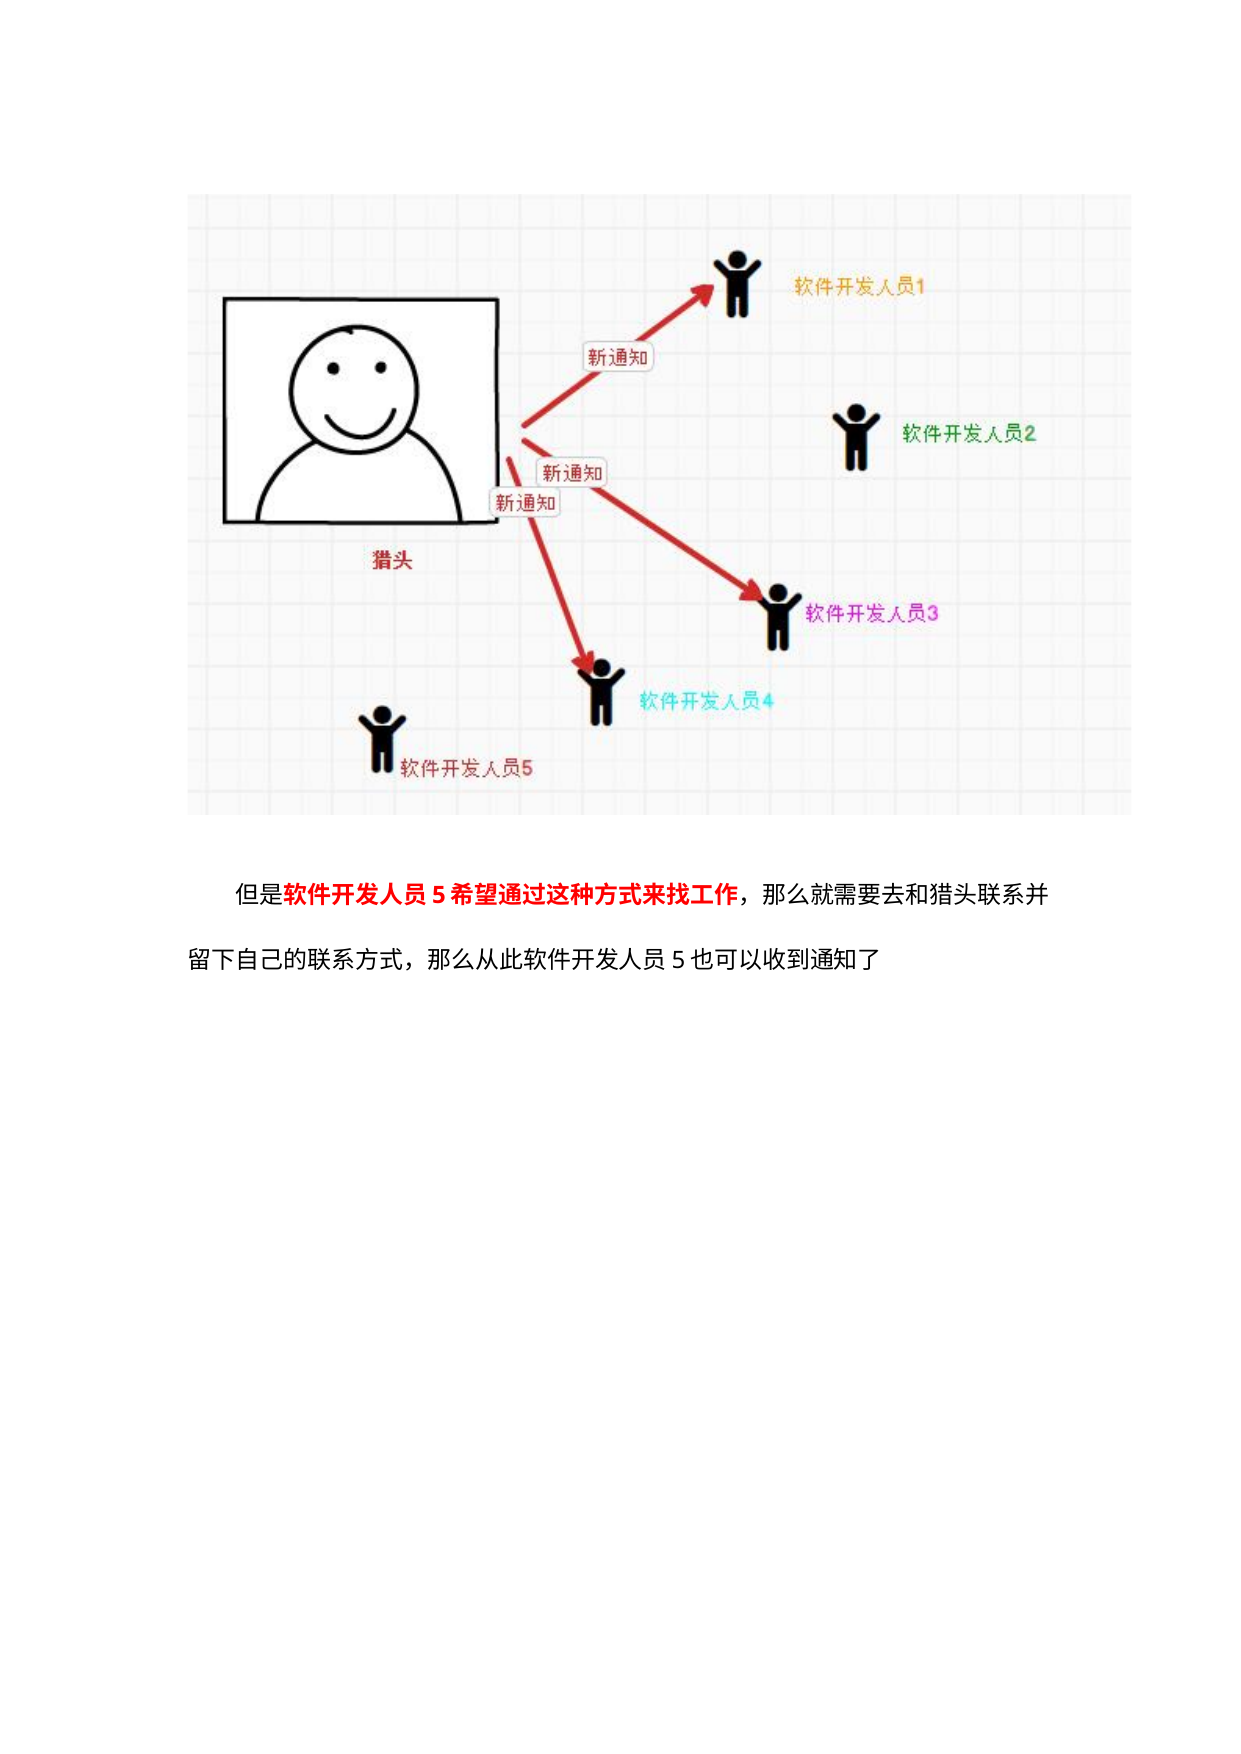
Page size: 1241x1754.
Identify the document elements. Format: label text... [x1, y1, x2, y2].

text 但是软件开发人员5希望通过这种方式来找工作，那么就需要去和猎头联系并留下自己的联系方式，那么从此软件开发人员5也可以收到通知了 [187, 860, 1053, 990]
picture [187, 194, 1132, 815]
